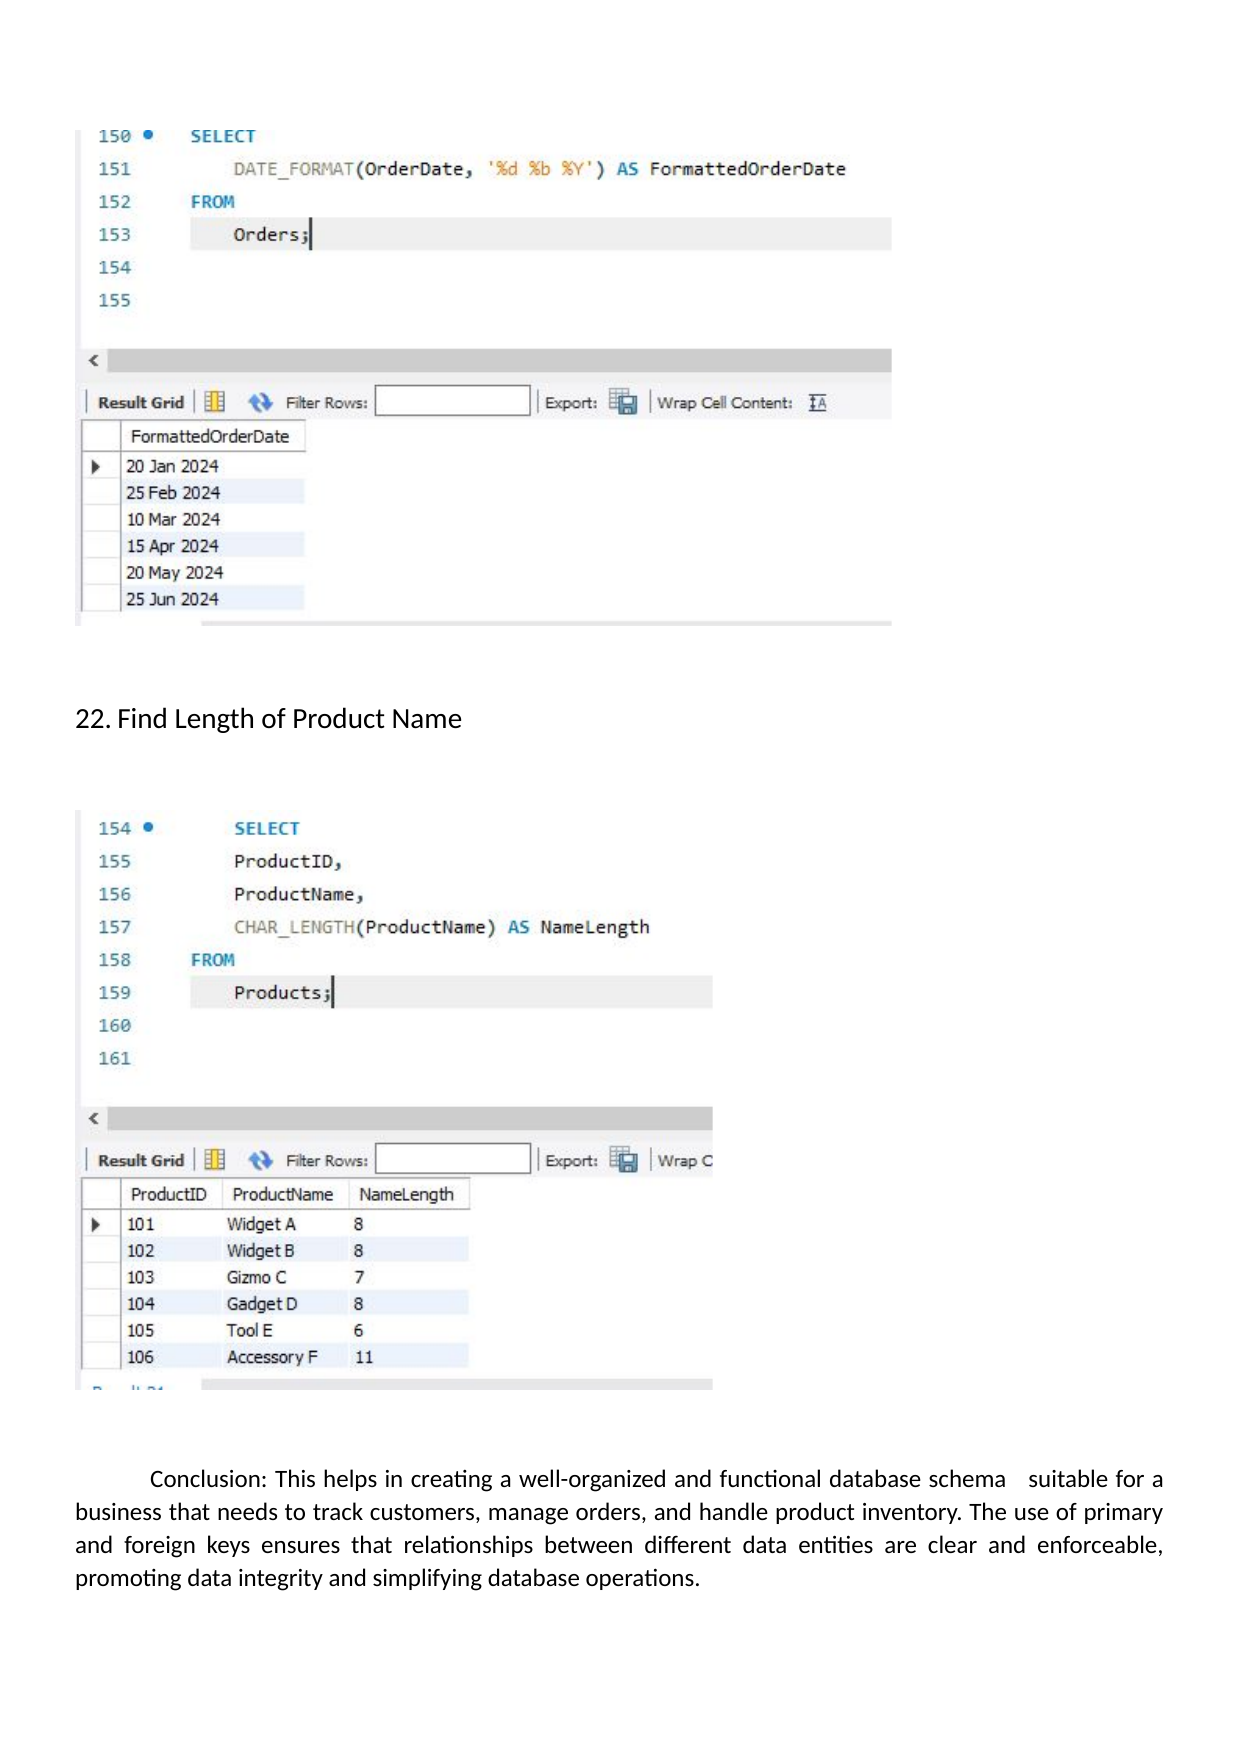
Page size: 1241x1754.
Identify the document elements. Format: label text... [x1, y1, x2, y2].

picture [75, 130, 892, 626]
picture [75, 810, 713, 1390]
text Conclusion: This helps in creating a well-organized and functional database schema suitable for a business that needs to track customers, manage orders, and handle product inventory. The use of primary and foreign keys ensures that relationships between different data entities are clear and enforceable, promoting data integrity and simplifying database operations. [75, 1463, 1165, 1592]
text 22. Find Length of Product Name [75, 700, 1165, 736]
